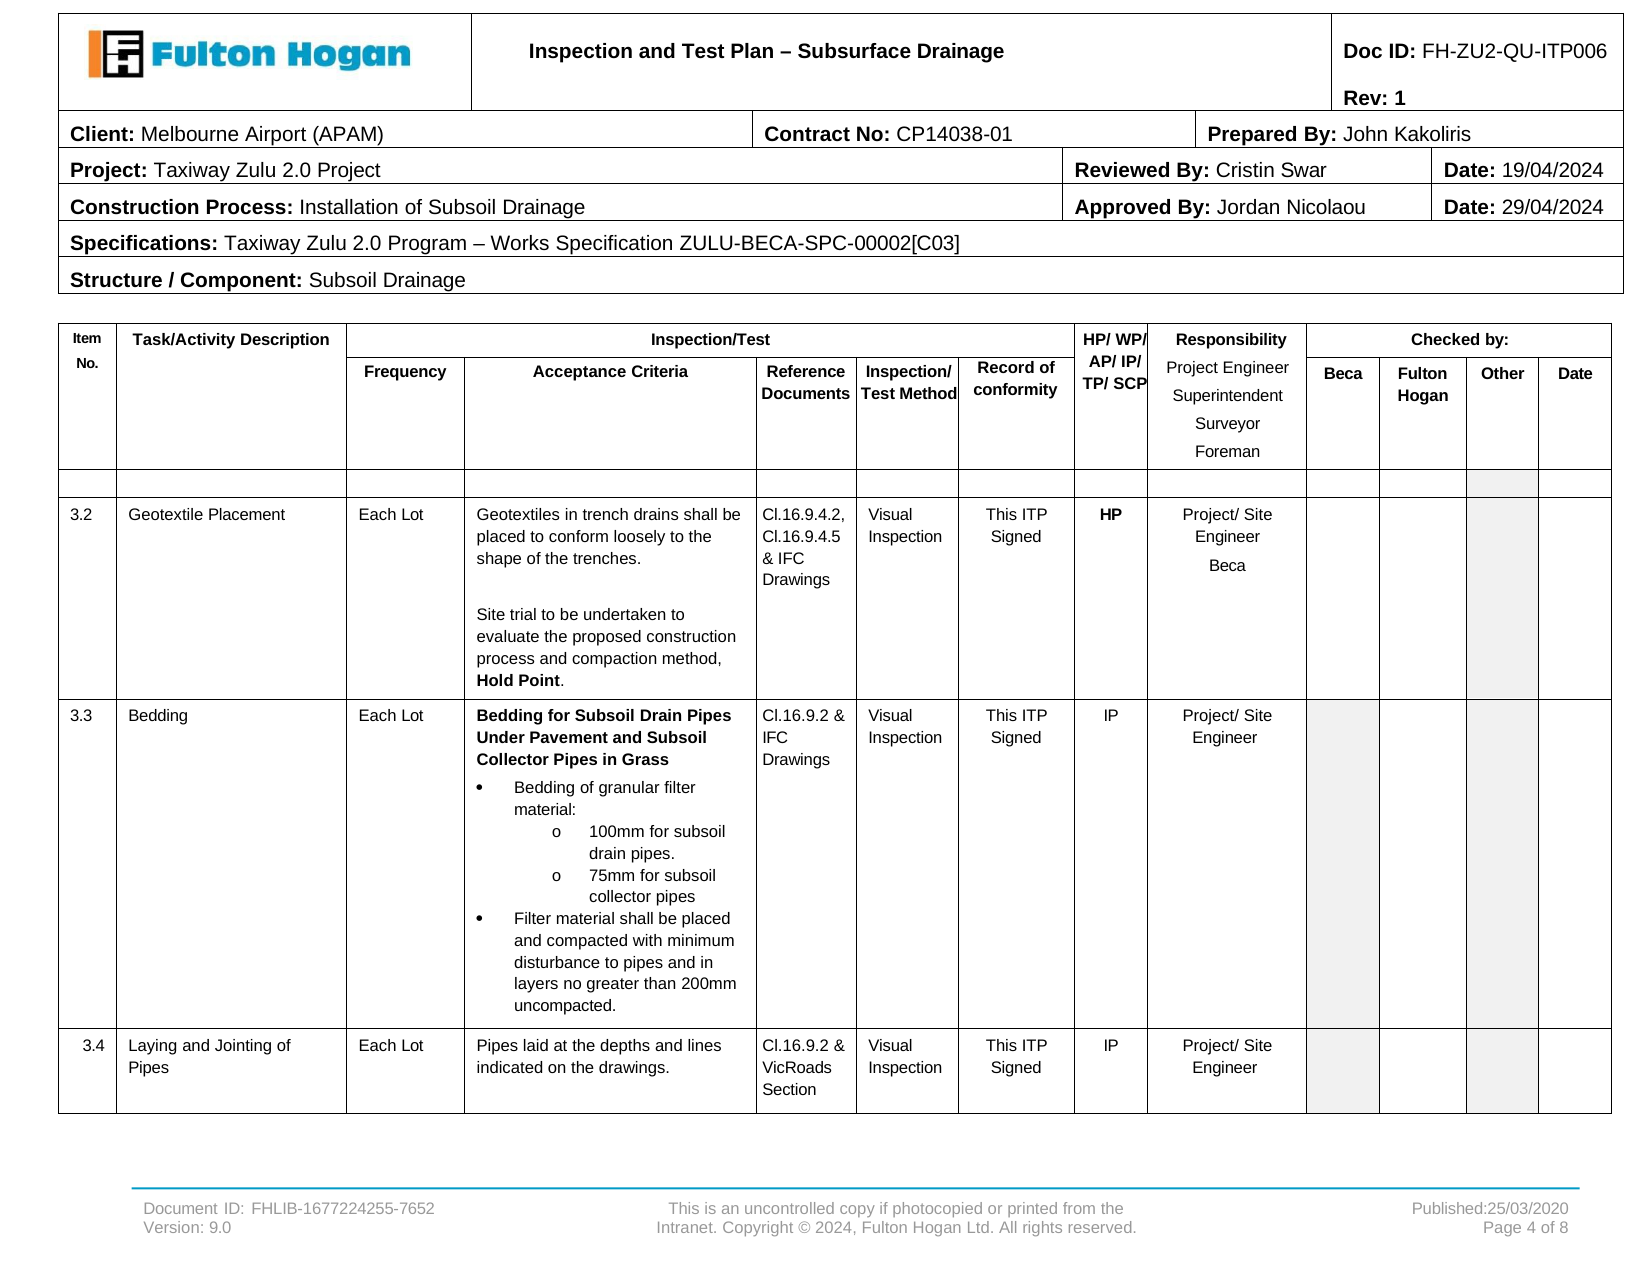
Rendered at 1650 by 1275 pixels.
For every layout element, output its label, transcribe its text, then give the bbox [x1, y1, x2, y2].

table_cell Beca [1307, 358, 1379, 469]
table_cell Record of conformity [959, 358, 1074, 469]
table_cell Approved By: Jordan Nicolaou [1063, 184, 1431, 220]
table_cell Laying and Jointing of Pipes [117, 1029, 346, 1113]
table_cell [1307, 700, 1379, 1028]
table_cell [465, 470, 756, 497]
table_cell [1380, 498, 1466, 698]
table_cell [1539, 1029, 1611, 1113]
table_cell Other [1467, 358, 1538, 469]
table_cell [347, 470, 464, 497]
table_cell Client: Melbourne Airport (APAM) [59, 111, 752, 147]
table_cell [117, 470, 346, 497]
table_header Checked by: [1307, 324, 1611, 357]
table_cell Date: 19/04/2024 [1432, 148, 1623, 183]
table_cell [1307, 470, 1379, 497]
table_cell IP [1075, 700, 1147, 1028]
table_cell Bedding for Subsoil Drain Pipes Under Pavement and Subsoil Collector Pipes in Grass Bedding of granular filter material: 100mm for subsoil drain pipes. 75mm for subsoil collector pipes Filter material shall be placed and compacted with minimum disturbance to pipes and in layers no greater than 200mm uncompacted. [465, 700, 756, 1028]
table_header Item No. [59, 324, 116, 469]
table_cell [1307, 1029, 1379, 1113]
table_cell Date [1539, 358, 1611, 469]
table_header Inspection/Test [347, 324, 1074, 357]
picture [84, 24, 413, 80]
table_cell IP [1075, 1029, 1147, 1113]
table_header [59, 14, 471, 110]
table_cell [1148, 470, 1306, 497]
table_cell HP [1075, 498, 1147, 698]
table_cell Project/ Site Engineer Beca [1148, 498, 1306, 698]
table_cell [1380, 470, 1466, 497]
table_cell Each Lot [347, 1029, 464, 1113]
table_cell Construction Process: Installation of Subsoil Drainage [59, 184, 1062, 220]
table_header Doc ID: FH-ZU2-QU-ITP006 Rev: 1 [1332, 14, 1623, 110]
table_cell Inspection/ Test Method [857, 358, 958, 469]
table_cell [1467, 1029, 1538, 1113]
table_cell Visual Inspection [857, 700, 958, 1028]
table_header Inspection and Test Plan – Subsurface Drainage [472, 14, 1331, 110]
table_cell Fulton Hogan [1380, 358, 1466, 469]
table_cell [1539, 700, 1611, 1028]
table_cell Geotextiles in trench drains shall be placed to conform loosely to the shape of the trenches. Site trial to be undertaken to evaluate the proposed construction process and compaction method, Hold Point. [465, 498, 756, 698]
table_header Responsibility Project Engineer Superintendent Surveyor Foreman [1148, 324, 1306, 469]
table_cell Reference Documents [757, 358, 856, 469]
table_cell This ITP Signed [959, 498, 1074, 698]
table_cell [1539, 470, 1611, 497]
table_cell Project: Taxiway Zulu 2.0 Project [59, 148, 1062, 183]
table_header Task/Activity Description [117, 324, 346, 469]
table_cell [59, 470, 116, 497]
table_header HP/ WP/ AP/ IP/ TP/ SCP [1075, 324, 1147, 469]
table_cell 3.2 [59, 498, 116, 698]
table_cell [757, 470, 856, 497]
table_cell Frequency [347, 358, 464, 469]
table_cell [959, 470, 1074, 497]
table_cell Geotextile Placement [117, 498, 346, 698]
table_cell 3.4 [59, 1029, 116, 1113]
table_cell [1467, 700, 1538, 1028]
table_cell Contract No: CP14038-01 [753, 111, 1195, 147]
table_cell [1307, 498, 1379, 698]
table_cell Cl.16.9.2 & VicRoads Section [757, 1029, 856, 1113]
table_cell [1539, 498, 1611, 698]
table_cell Cl.16.9.2 & IFC Drawings [757, 700, 856, 1028]
table_cell 3.3 [59, 700, 116, 1028]
table_cell Pipes laid at the depths and lines indicated on the drawings. [465, 1029, 756, 1113]
table_cell Structure / Component: Subsoil Drainage [59, 257, 1623, 293]
table_cell [857, 470, 958, 497]
table_cell Prepared By: John Kakoliris [1196, 111, 1623, 147]
table_cell Reviewed By: Cristin Swar [1063, 148, 1431, 183]
table_cell Project/ Site Engineer [1148, 700, 1306, 1028]
table_cell Bedding [117, 700, 346, 1028]
table_cell Cl.16.9.4.2, Cl.16.9.4.5 & IFC Drawings [757, 498, 856, 698]
table_cell [1075, 470, 1147, 497]
table_cell Each Lot [347, 498, 464, 698]
table_cell This ITP Signed [959, 700, 1074, 1028]
table_cell Visual Inspection [857, 498, 958, 698]
table_cell Specifications: Taxiway Zulu 2.0 Program – Works Specification ZULU-BECA-SPC-00002[C03] [59, 221, 1623, 256]
table_cell Project/ Site Engineer [1148, 1029, 1306, 1113]
table_cell Date: 29/04/2024 [1432, 184, 1623, 220]
table_cell [1467, 470, 1538, 497]
table_cell [1467, 498, 1538, 698]
table_cell Visual Inspection [857, 1029, 958, 1113]
table_cell [1380, 700, 1466, 1028]
table_cell [1380, 1029, 1466, 1113]
table_cell This ITP Signed [959, 1029, 1074, 1113]
table_cell Each Lot [347, 700, 464, 1028]
table_cell Acceptance Criteria [465, 358, 756, 469]
